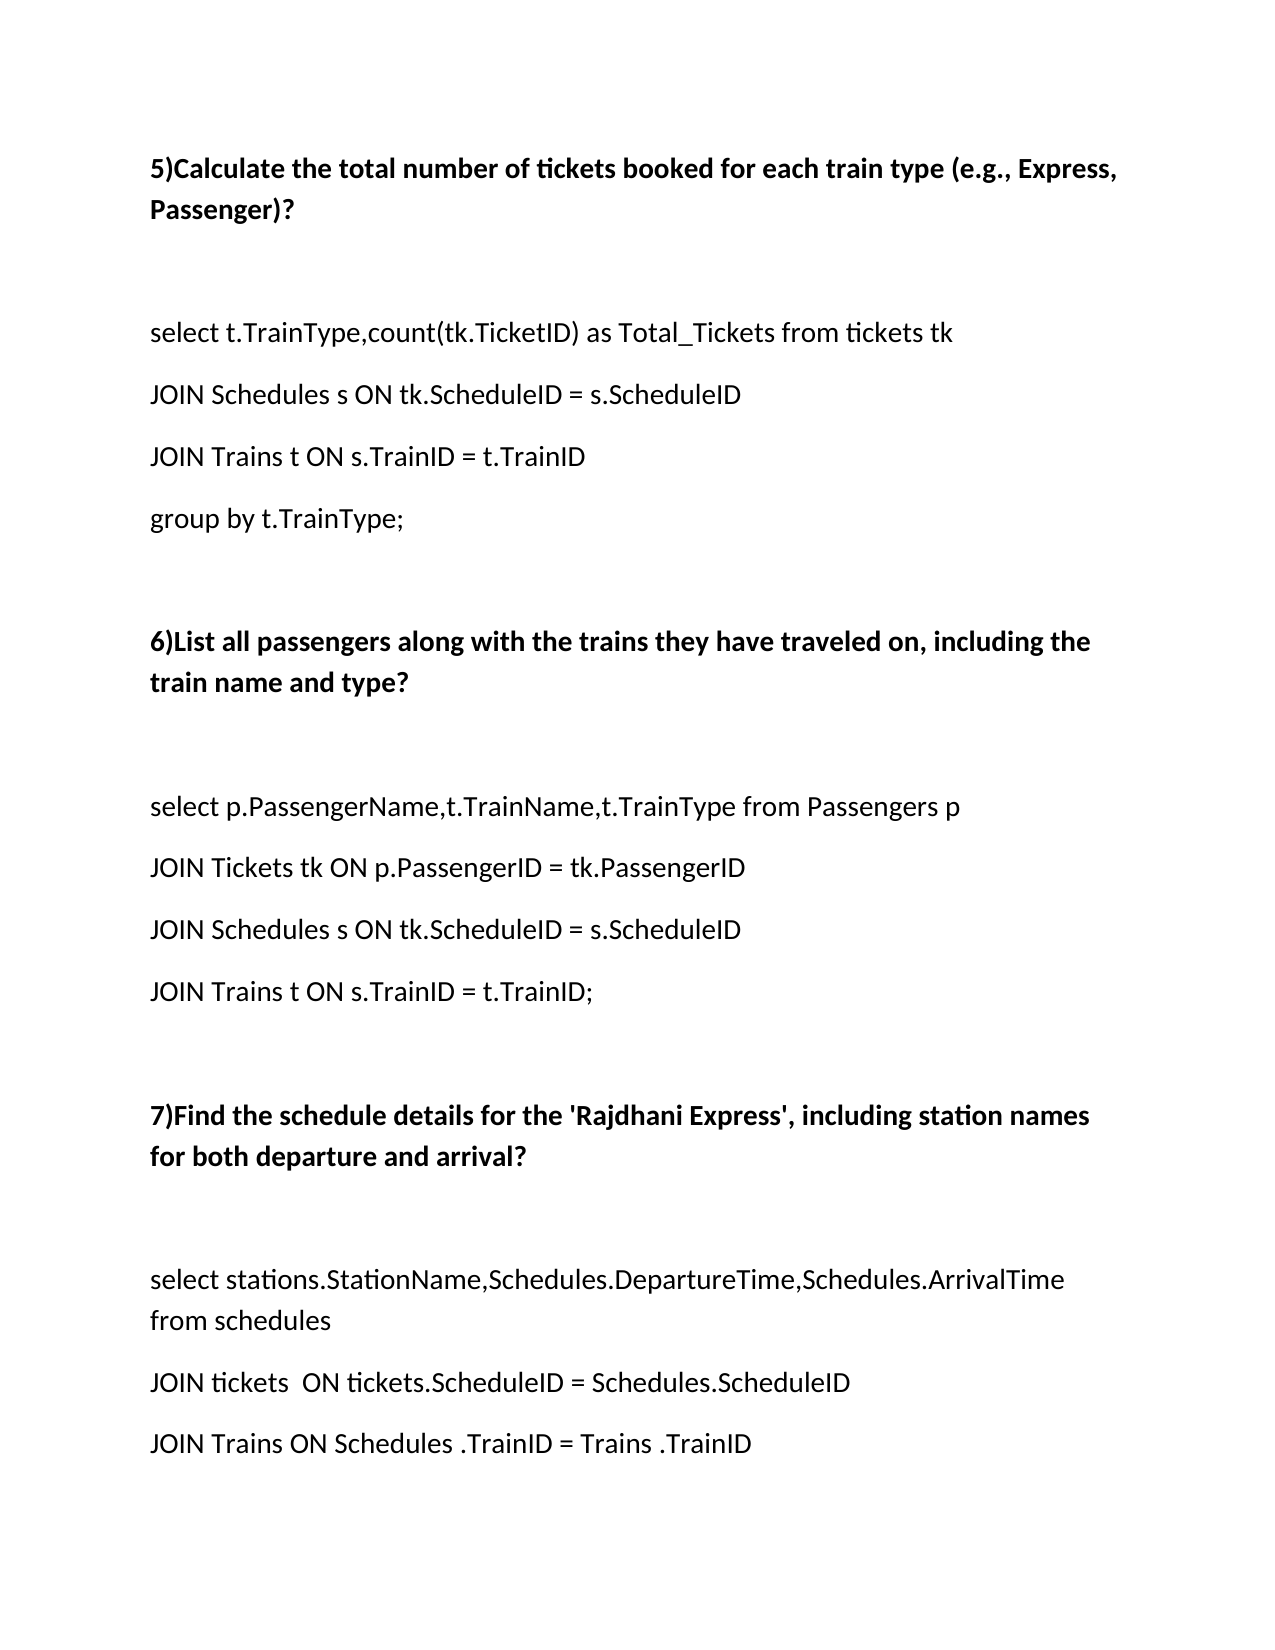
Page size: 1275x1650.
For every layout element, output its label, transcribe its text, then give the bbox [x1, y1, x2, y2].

text 7)Find the schedule details for the 'Rajdhani Express', including station names for both departure and arrival? [150, 1097, 1125, 1173]
text select stations.StationName,Schedules.DepartureTime,Schedules.ArrivalTime from schedules [150, 1261, 1125, 1338]
text select p.PassengerName,t.TrainName,t.TrainType from Passengers p [150, 788, 1125, 823]
text JOIN Trains ON Schedules .TrainID = Trains .TrainID [150, 1426, 1125, 1461]
text JOIN tickets ON tickets.ScheduleID = Schedules.ScheduleID [150, 1364, 1125, 1399]
text group by t.TrainType; [150, 500, 1125, 535]
text 5)Calculate the total number of tickets booked for each train type (e.g., Express, Passenger)? [150, 150, 1125, 227]
text JOIN Schedules s ON tk.ScheduleID = s.ScheduleID [150, 376, 1125, 412]
text select t.TrainType,count(tk.TicketID) as Total_Tickets from tickets tk [150, 314, 1125, 350]
text JOIN Trains t ON s.TrainID = t.TrainID; [150, 973, 1125, 1009]
text JOIN Tickets tk ON p.PassengerID = tk.PassengerID [150, 849, 1125, 885]
text JOIN Schedules s ON tk.ScheduleID = s.ScheduleID [150, 911, 1125, 947]
text 6)List all passengers along with the trains they have traveled on, including the train name and type? [150, 623, 1125, 700]
text JOIN Trains t ON s.TrainID = t.TrainID [150, 438, 1125, 474]
